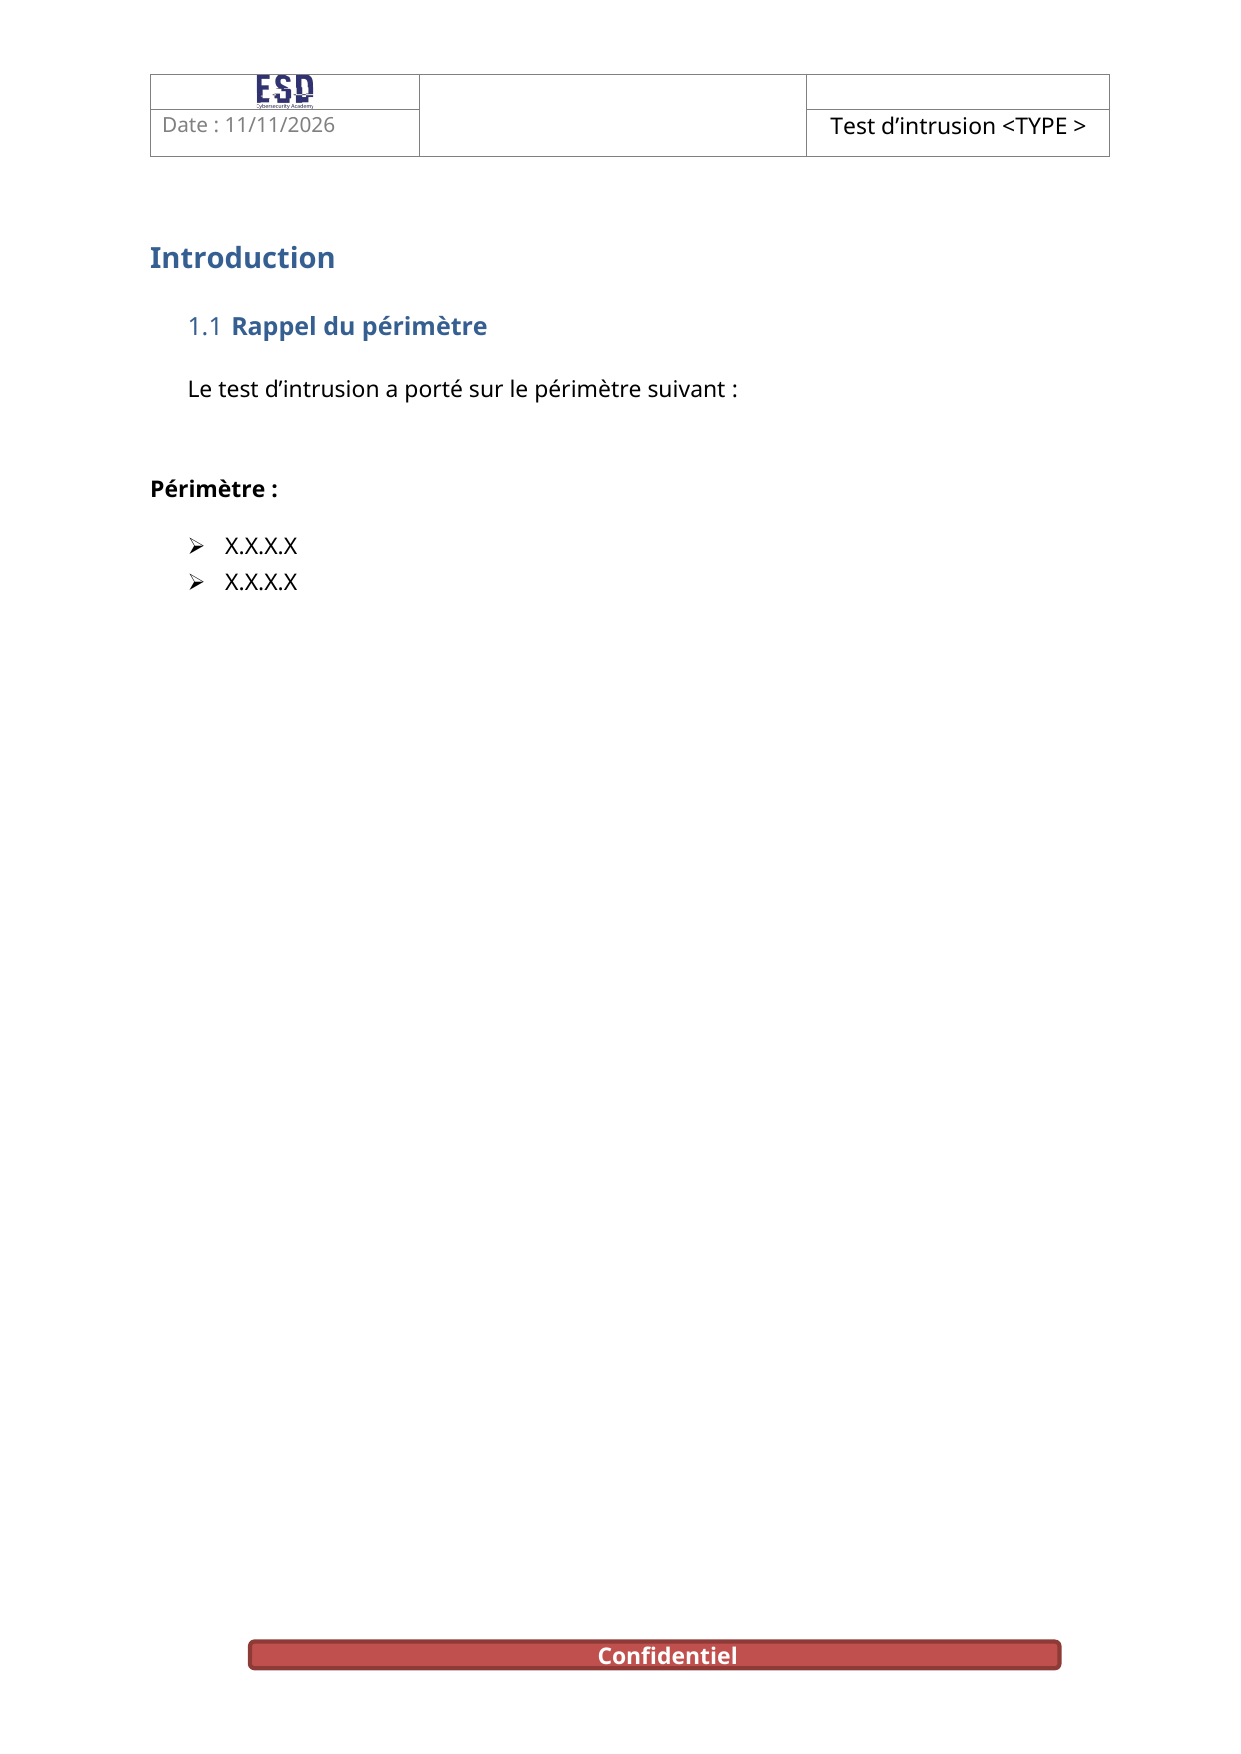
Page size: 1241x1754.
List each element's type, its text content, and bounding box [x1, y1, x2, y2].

subtitle Rappel du périmètre [187, 308, 1090, 342]
text Le test d’intrusion a porté sur le périmètre suivant : [150, 373, 1090, 404]
text Périmètre : [150, 473, 1090, 504]
subtitle Introduction [150, 238, 1090, 277]
list X.X.X.X [187, 530, 1090, 561]
list X.X.X.X [187, 566, 1090, 597]
picture [256, 75, 314, 109]
